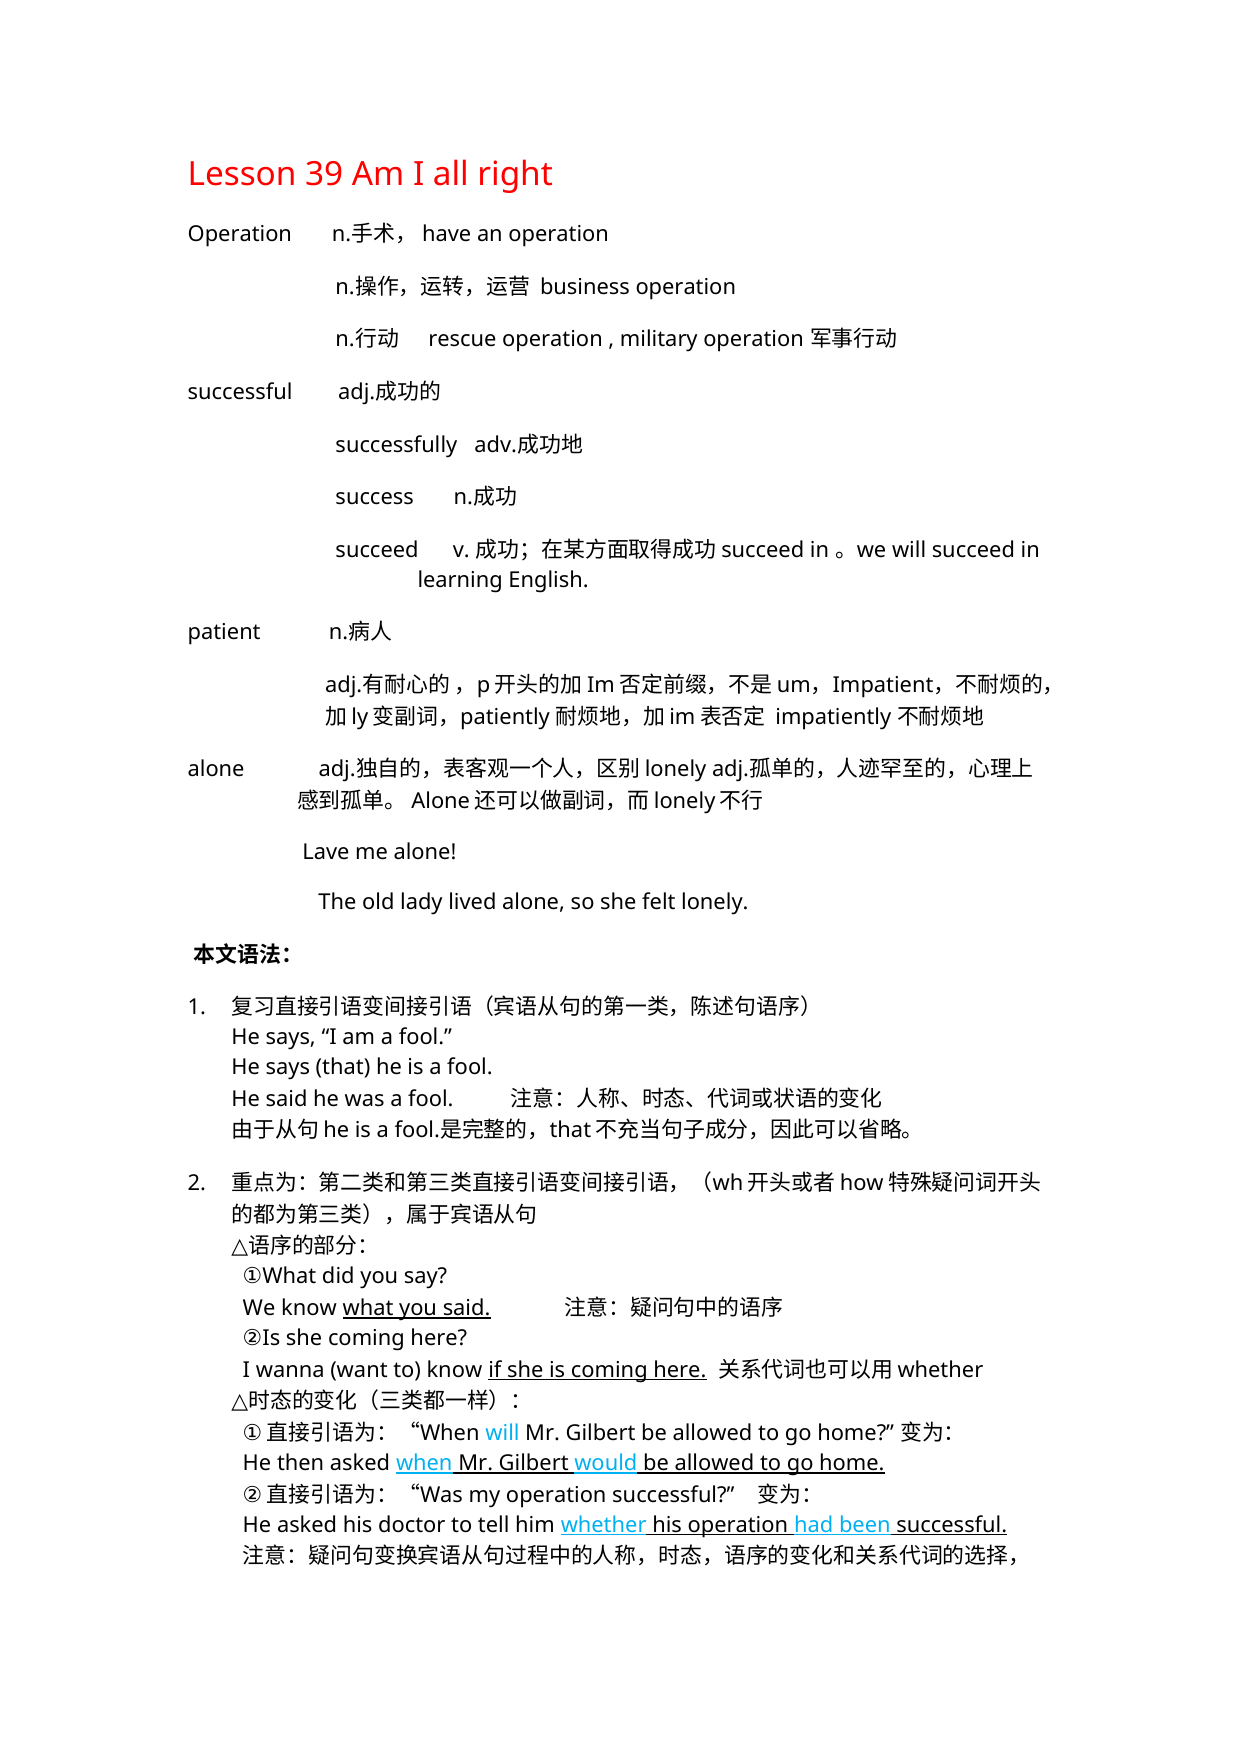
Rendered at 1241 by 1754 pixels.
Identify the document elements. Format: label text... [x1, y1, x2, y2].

text successfully adv.成功地 [187, 427, 1053, 458]
text n.操作，运转，运营 business operation [187, 269, 1053, 301]
text patient n.病人 [187, 614, 1053, 646]
text successful adj.成功的 [187, 374, 1053, 406]
text alone adj.独自的，表客观一个人，区别lonely adj.孤单的，人迹罕至的，心理上感到孤单。 Alone还可以做副词，而lonely不行 [187, 751, 1053, 815]
text Lesson 39 Am I all right [187, 150, 1053, 195]
text adj.有耐心的 ，p开头的加 Im否定前缀，不是um，Impatient，不耐烦的，加ly变副词，patiently 耐烦地，加im表否定 impatiently 不耐烦地 [325, 667, 1053, 730]
text Lave me alone! [302, 836, 1053, 865]
list 复习直接引语变间接引语（宾语从句的第一类，陈述句语序） He says, “I am a fool.” He says (that) he is a fool. He said he was a fool. 注意：人称、时态、代词或状语的变化 由于从句he is a fool.是完整的，that不充当句子成分，因此可以省略。 [187, 989, 1053, 1144]
text The old lady lived alone, so she felt lonely. [187, 886, 1053, 916]
text succeed v. 成功；在某方面取得成功 succeed in 。we will succeed in learning English. [187, 532, 1053, 593]
list 重点为：第二类和第三类直接引语变间接引语，（wh开头或者how特殊疑问词开头的都为第三类），属于宾语从句 △语序的部分： ①What did you say? We know what you said. 注意：疑问句中的语序 ②Is she coming here? I wanna (want to) know if she is coming here. 关系代词也可以用whether △时态的变化（三类都一样）： ①直接引语为：“When will Mr. Gilbert be allowed to go home?” 变为： He then asked when Mr. Gilbert would be allowed to go home. ②直接引语为：“Was my operation successful?” 变为： He asked his doctor to tell him whether his operation had been successful. 注意：疑问句变换宾语从句过程中的人称，时态，语序的变化和关系代词的选择， [187, 1165, 1053, 1570]
text 本文语法： [187, 937, 1053, 968]
text n.行动 rescue operation , military operation 军事行动 [187, 321, 1053, 353]
text Operation n.手术， have an operation [187, 216, 1053, 248]
text success n.成功 [187, 479, 1053, 511]
